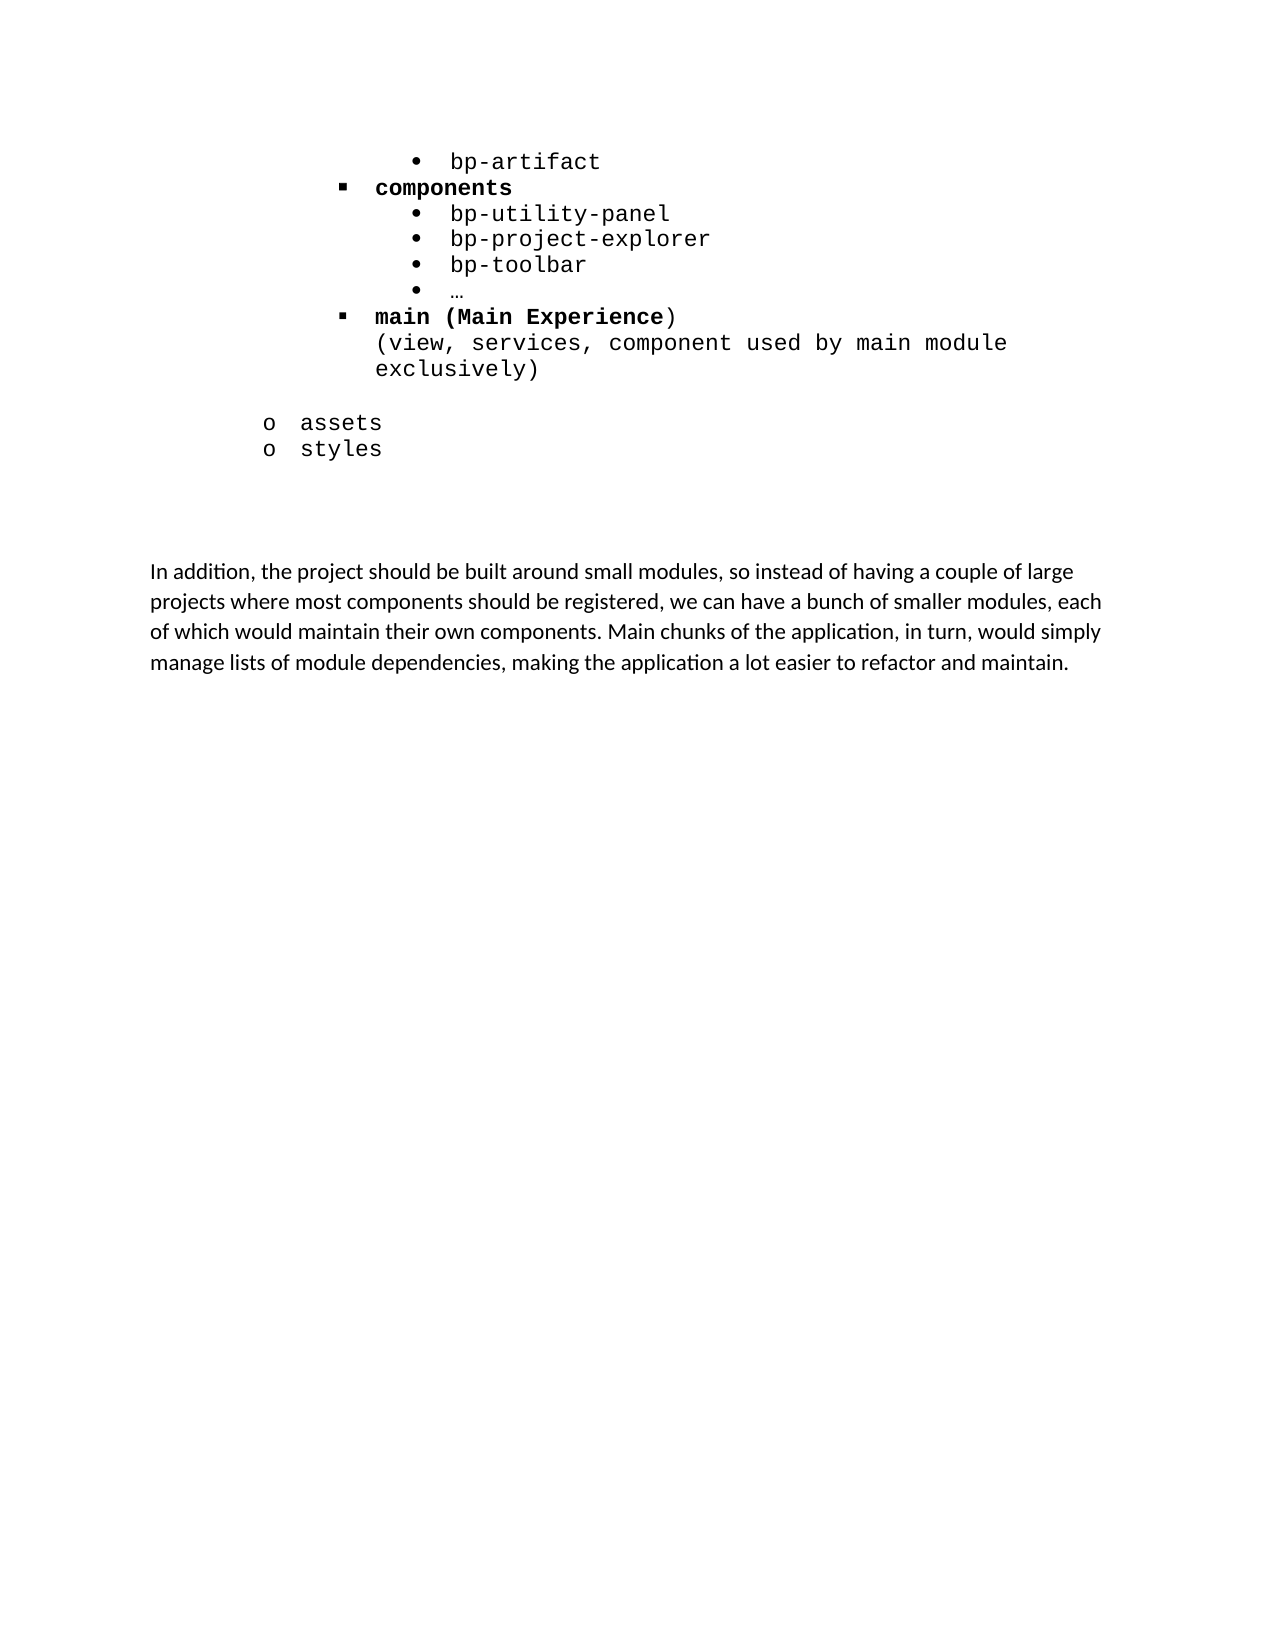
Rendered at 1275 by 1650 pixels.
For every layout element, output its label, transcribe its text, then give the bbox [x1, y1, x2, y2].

list … [412, 280, 1125, 306]
list bp-artifact [412, 150, 1125, 176]
list styles [262, 437, 1125, 463]
list assets [262, 411, 1125, 437]
list bp-toolbar [412, 254, 1125, 280]
list components [337, 176, 1125, 202]
list bp-utility-panel [412, 202, 1125, 228]
text In addition, the project should be built around small modules, so instead of having a couple of large projects where most components should be registered, we can have a bunch of smaller modules, each of which would maintain their own components. Main chunks of the application, in turn, would simply manage lists of module dependencies, making the application a lot easier to refactor and maintain. [150, 557, 1125, 676]
list bp-project-explorer [412, 228, 1125, 254]
list main (Main Experience) (view, services, component used by main module exclusively) [337, 306, 1125, 411]
